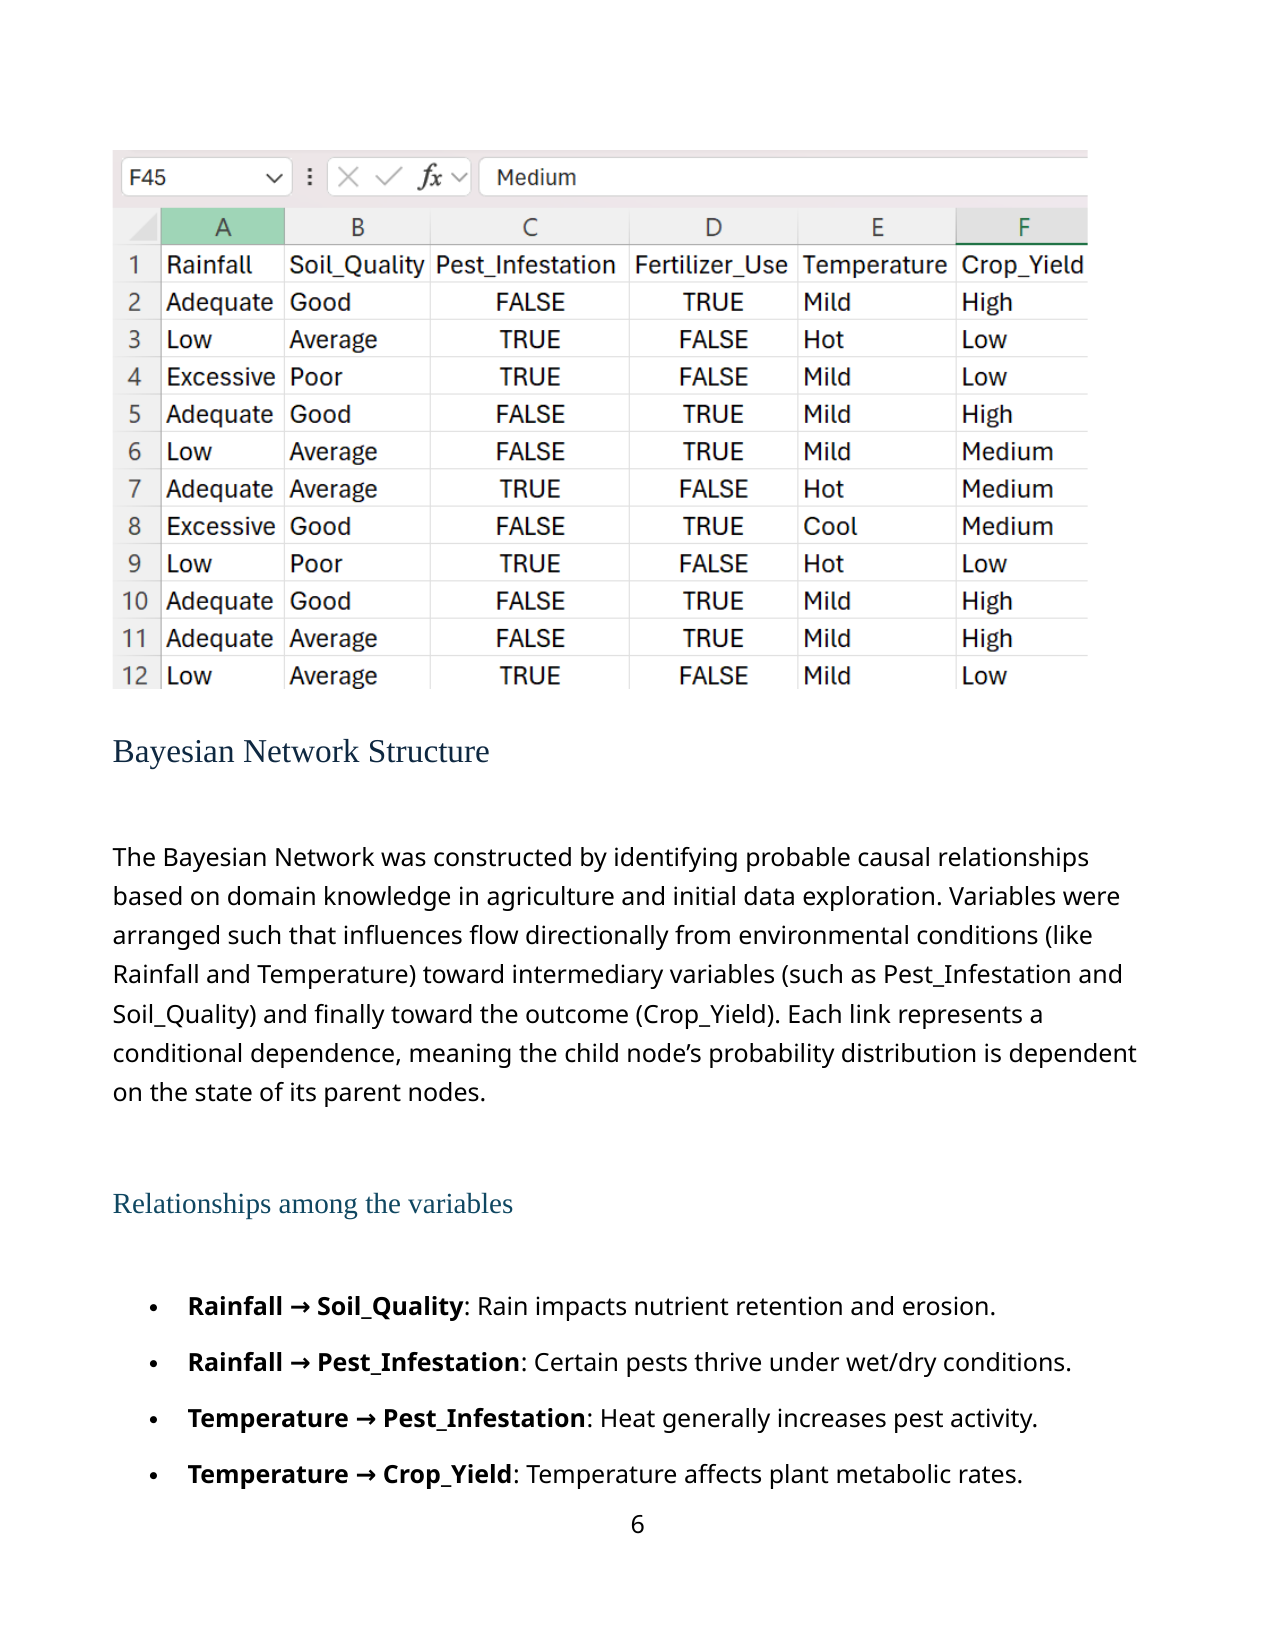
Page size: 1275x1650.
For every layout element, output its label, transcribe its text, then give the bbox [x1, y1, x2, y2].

text The Bayesian Network was constructed by identifying probable causal relationships based on domain knowledge in agriculture and initial data exploration. Variables were arranged such that influences flow directionally from environmental conditions (like Rainfall and Temperature) toward intermediary variables (such as Pest_Infestation and Soil_Quality) and finally toward the outcome (Crop_Yield). Each link represents a conditional dependence, meaning the child node’s probability distribution is dependent on the state of its parent nodes. [112, 840, 1162, 1109]
list Temperature → Crop_Yield: Temperature affects plant metabolic rates. [150, 1457, 1162, 1491]
list Rainfall → Pest_Infestation: Certain pests thrive under wet/dry conditions. [150, 1345, 1162, 1379]
picture [112, 150, 1088, 689]
subtitle Relationships among the variables [112, 1186, 1162, 1220]
list Temperature → Pest_Infestation: Heat generally increases pest activity. [150, 1401, 1162, 1435]
list Rainfall → Soil_Quality: Rain impacts nutrient retention and erosion. [150, 1289, 1162, 1323]
subtitle Bayesian Network Structure [112, 731, 1162, 770]
